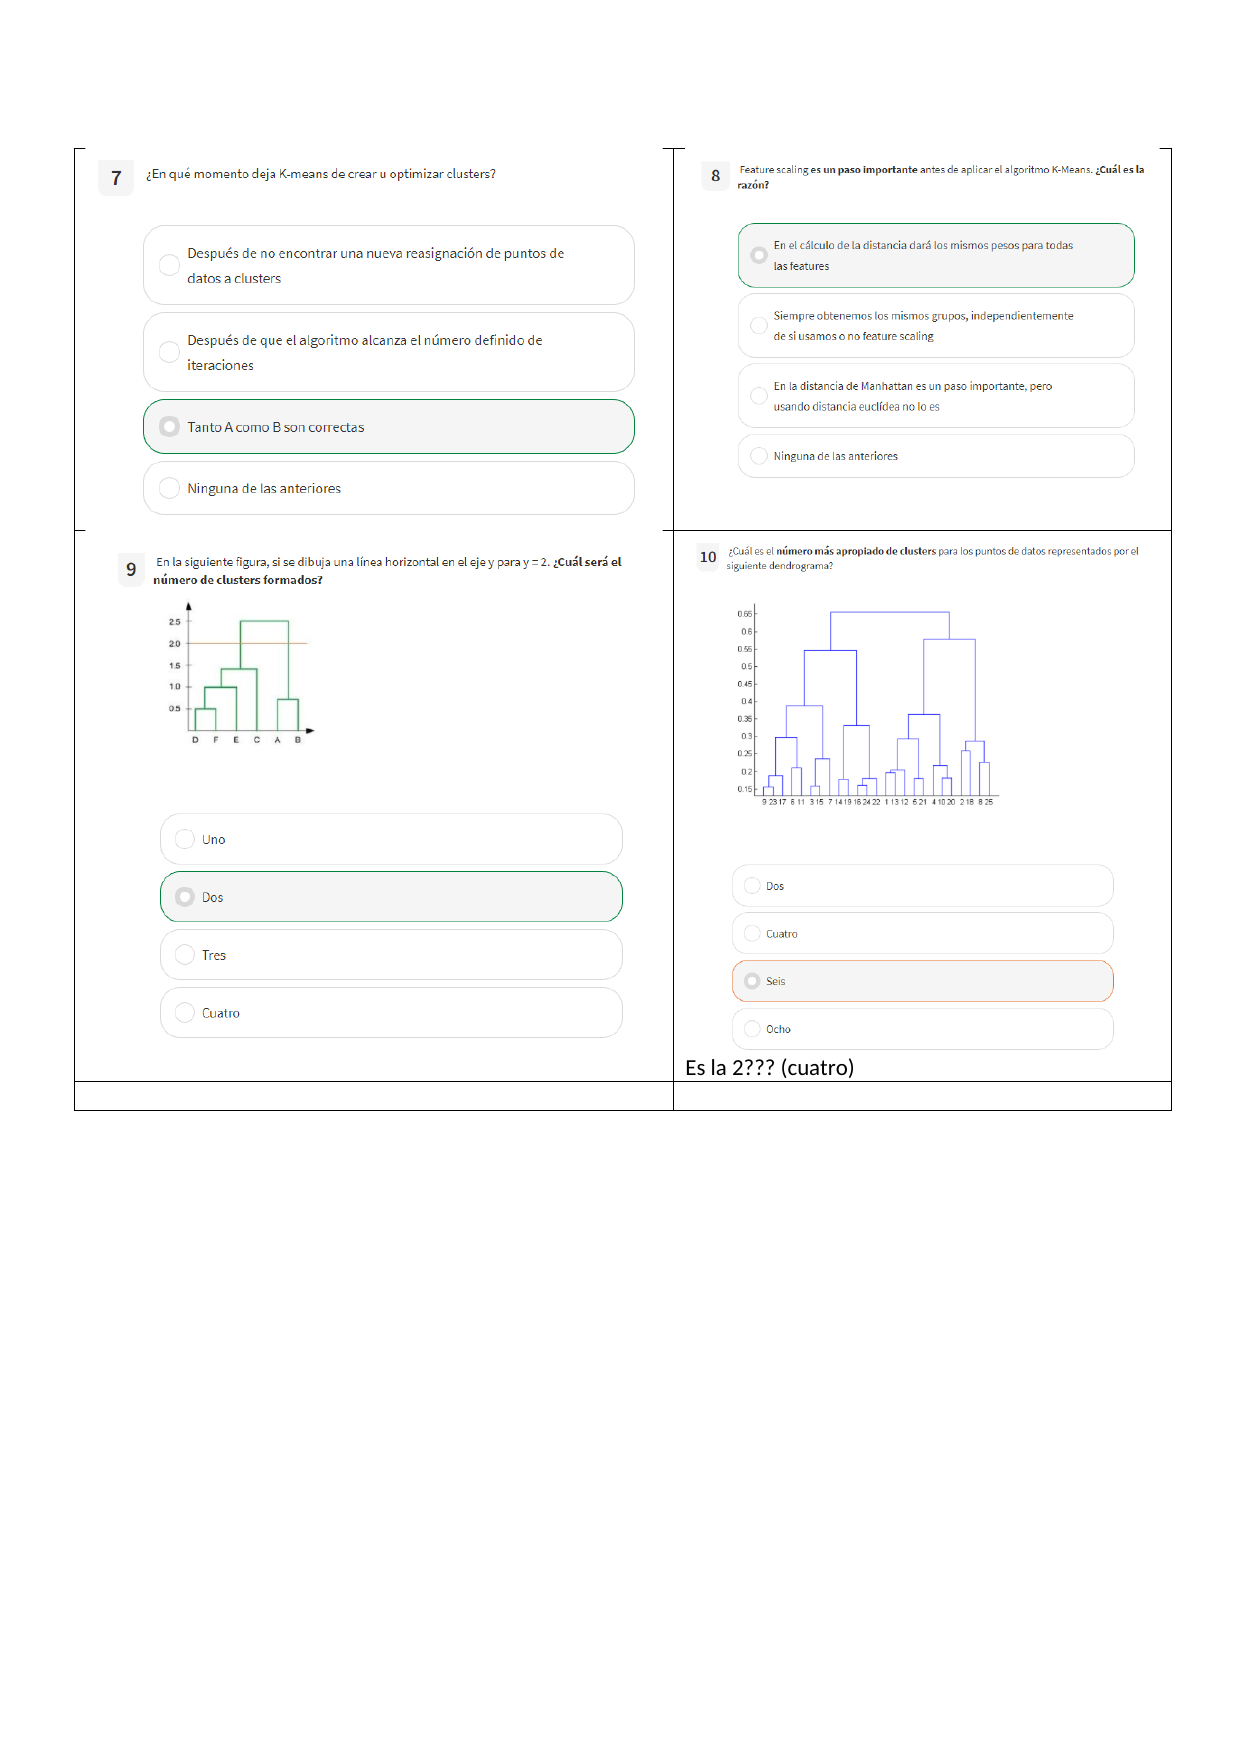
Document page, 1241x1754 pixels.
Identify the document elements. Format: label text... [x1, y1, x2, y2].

table_cell [663, 149, 673, 530]
picture [685, 148, 1160, 481]
picture [85, 148, 663, 1057]
picture [685, 531, 1160, 1053]
table_cell [75, 149, 85, 530]
table_cell [674, 149, 1171, 530]
table_cell [674, 1082, 1171, 1110]
table_cell [75, 531, 673, 1081]
table_cell [75, 1082, 673, 1110]
table_cell Es la 2??? (cuatro) [674, 531, 1171, 1081]
